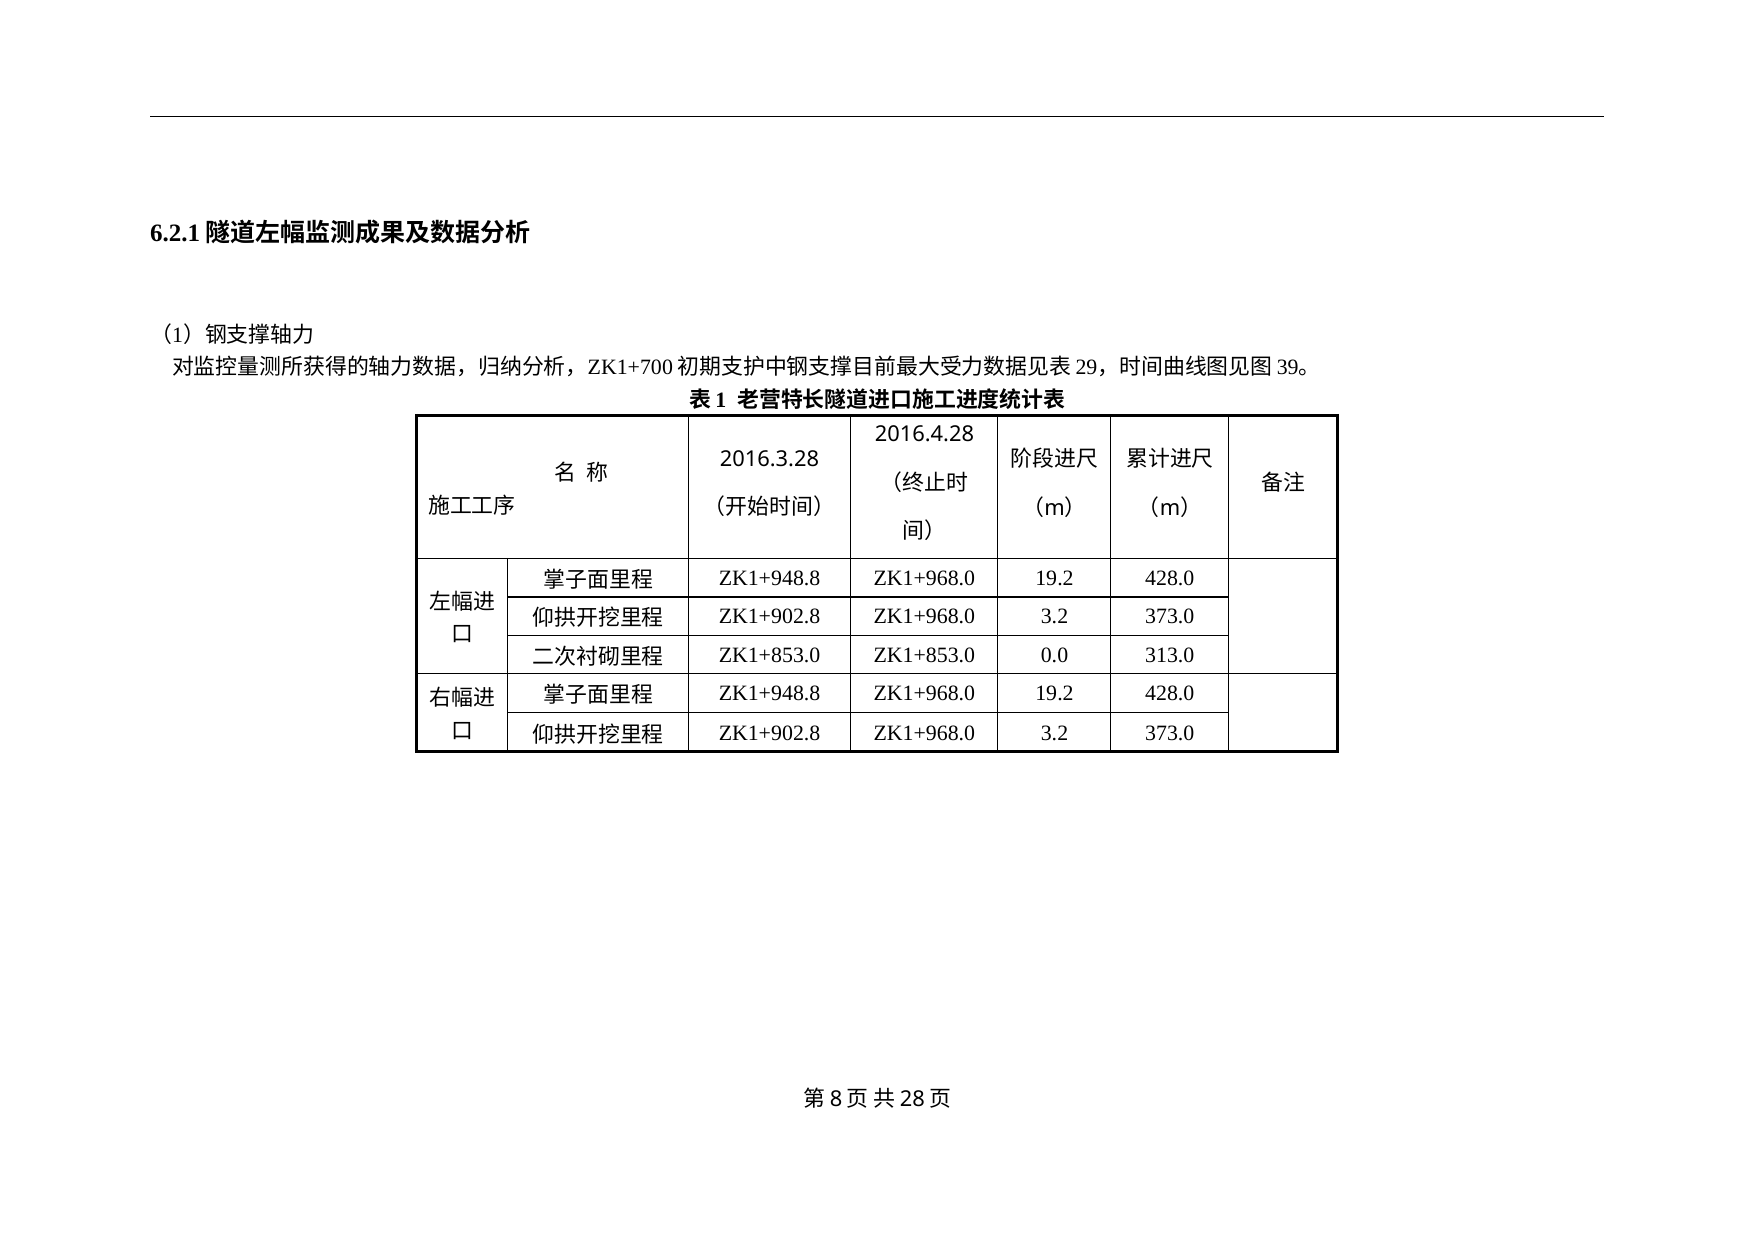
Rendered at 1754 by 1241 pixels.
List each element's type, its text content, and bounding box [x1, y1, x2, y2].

table_cell 373.0 [1111, 598, 1228, 635]
table_cell 二次衬砌里程 [508, 636, 688, 673]
table_cell ZK1+948.8 [689, 674, 850, 712]
table_cell 3.2 [998, 598, 1110, 635]
table_header 累计进尺（m） [1111, 417, 1228, 558]
table_cell 仰拱开挖里程 [508, 713, 688, 750]
table_cell 19.2 [998, 559, 1110, 596]
text 对监控量测所获得的轴力数据，归纳分析，ZK1+700初期支护中钢支撑目前最大受力数据见表29，时间曲线图见图39。 [150, 349, 1604, 381]
table_header 名 称 施工工序 [418, 417, 688, 558]
subtitle 6.2.1隧道左幅监测成果及数据分析 [150, 198, 1604, 263]
table_cell 掌子面里程 [508, 674, 688, 712]
table_cell 428.0 [1111, 674, 1228, 712]
table_cell 313.0 [1111, 636, 1228, 673]
table_cell 428.0 [1111, 559, 1228, 596]
table_cell ZK1+853.0 [851, 636, 997, 673]
table_header 2016.3.28 （开始时间） [689, 417, 850, 558]
table_header 2016.4.28 （终止时间） [851, 417, 997, 558]
table_cell ZK1+902.8 [689, 598, 850, 635]
table_cell [1229, 674, 1336, 750]
table_cell ZK1+902.8 [689, 713, 850, 750]
table_cell 3.2 [998, 713, 1110, 750]
table_cell ZK1+968.0 [851, 559, 997, 596]
table_header 阶段进尺（m） [998, 417, 1110, 558]
table_cell 19.2 [998, 674, 1110, 712]
text 表1 老营特长隧道进口施工进度统计表 [150, 381, 1604, 414]
table_cell ZK1+968.0 [851, 713, 997, 750]
table_cell ZK1+853.0 [689, 636, 850, 673]
table_cell ZK1+968.0 [851, 598, 997, 635]
table_cell 仰拱开挖里程 [508, 598, 688, 635]
table_cell ZK1+948.8 [689, 559, 850, 596]
table_cell ZK1+968.0 [851, 674, 997, 712]
table_cell 右幅进口 [418, 674, 507, 750]
text （1）钢支撑轴力 [150, 316, 1604, 349]
table_cell 左幅进口 [418, 559, 507, 673]
table_cell 373.0 [1111, 713, 1228, 750]
table_cell 0.0 [998, 636, 1110, 673]
table_cell [1229, 559, 1336, 673]
table_header 备注 [1229, 417, 1336, 558]
table_cell 掌子面里程 [508, 559, 688, 596]
